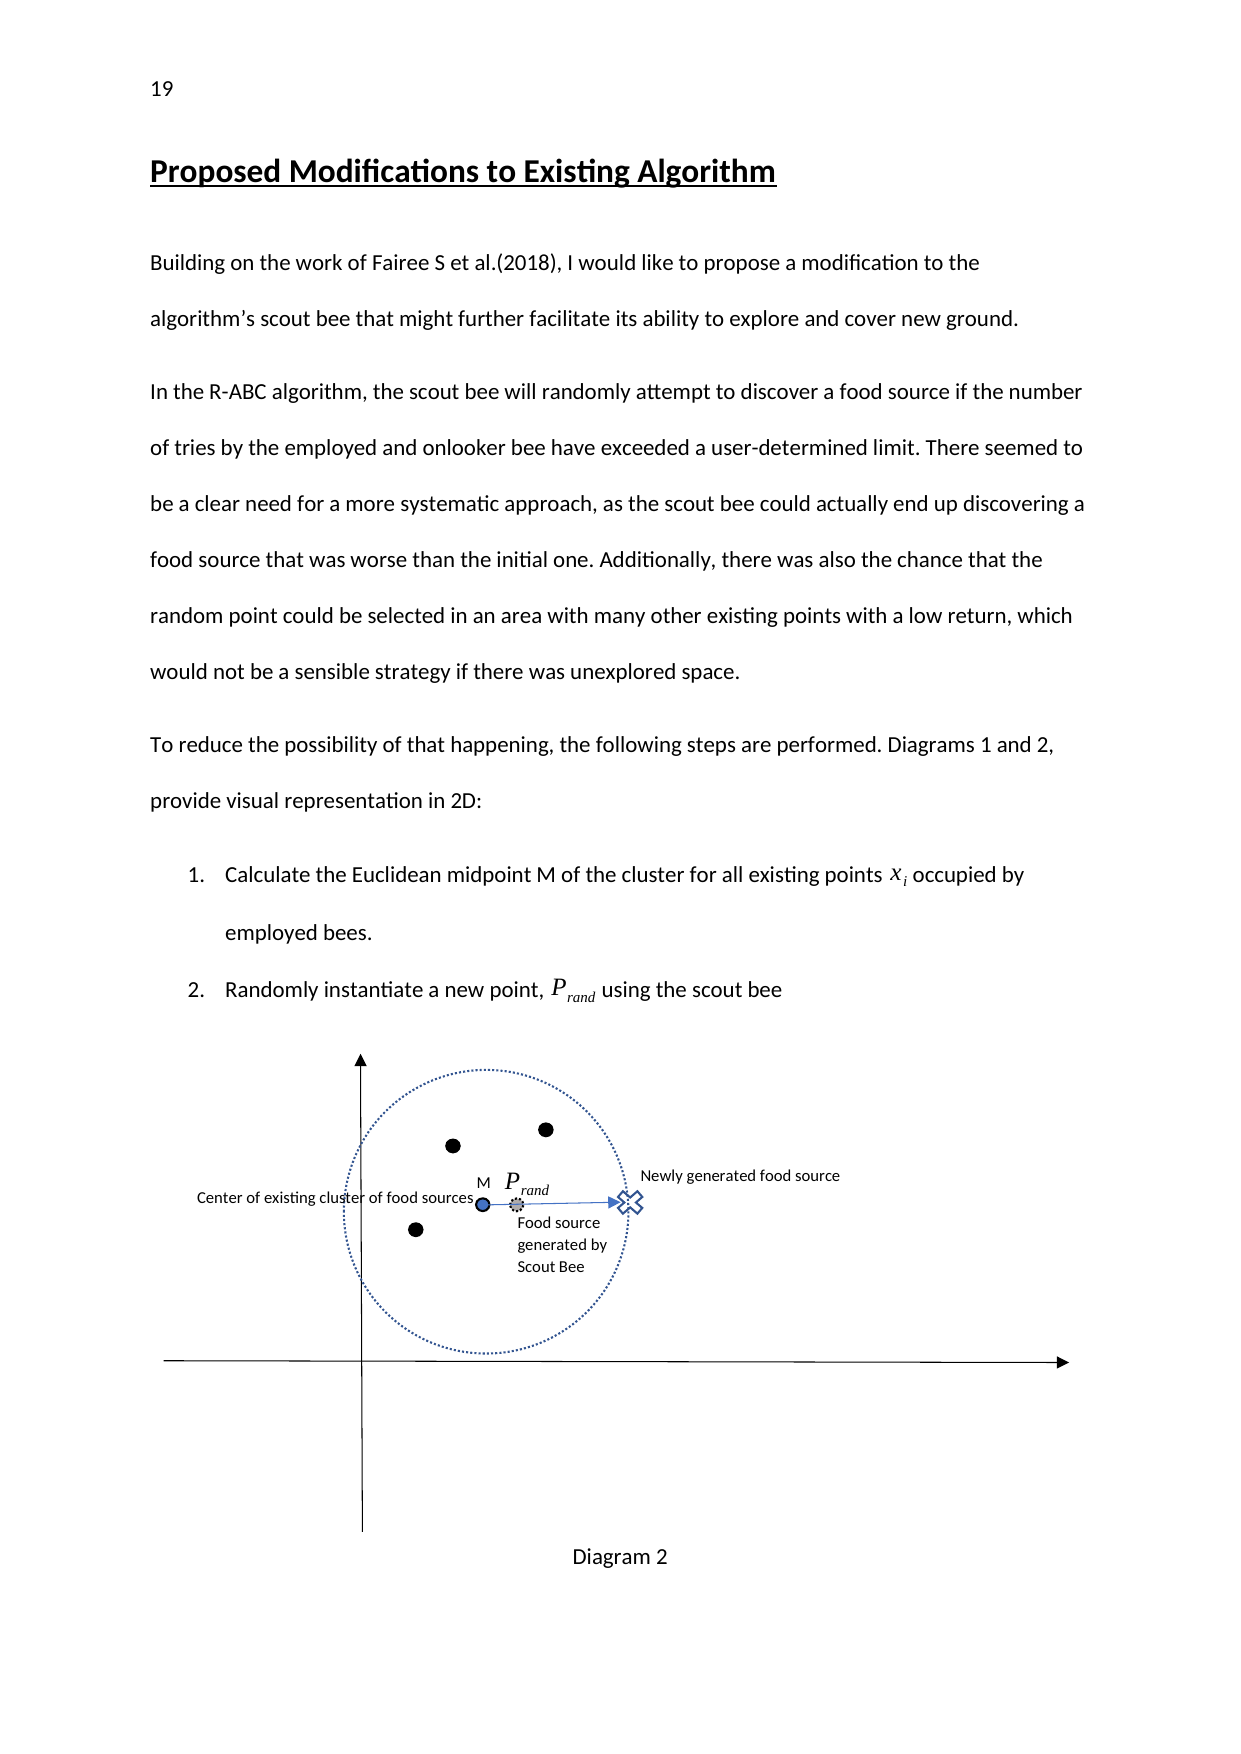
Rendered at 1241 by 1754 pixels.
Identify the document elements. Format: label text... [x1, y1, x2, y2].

list Calculate the Euclidean midpoint M of the cluster for all existing points occupied by employed bees. [187, 858, 1090, 946]
text Building on the work of Fairee S et al.(2018), I would like to propose a modification to the algorithm’s scout bee that might further facilitate its ability to explore and cover new ground. [150, 248, 1090, 332]
list Randomly instantiate a new point, using the scout bee [187, 974, 1090, 1005]
text Diagram 2 [150, 1542, 1090, 1570]
text In the R-ABC algorithm, the scout bee will randomly attempt to discover a food source if the number of tries by the employed and onlooker bee have exceeded a user-determined limit. There seemed to be a clear need for a more systematic approach, as the scout bee could actually end up discovering a food source that was worse than the initial one. Additionally, there was also the chance that the random point could be selected in an area with many other existing points with a low return, which would not be a sensible strategy if there was unexplored space. [150, 377, 1090, 685]
text To reduce the possibility of that happening, the following steps are performed. Diagrams 1 and 2, provide visual representation in 2D: [150, 730, 1090, 814]
text Proposed Modifications to Existing Algorithm [150, 150, 1090, 191]
